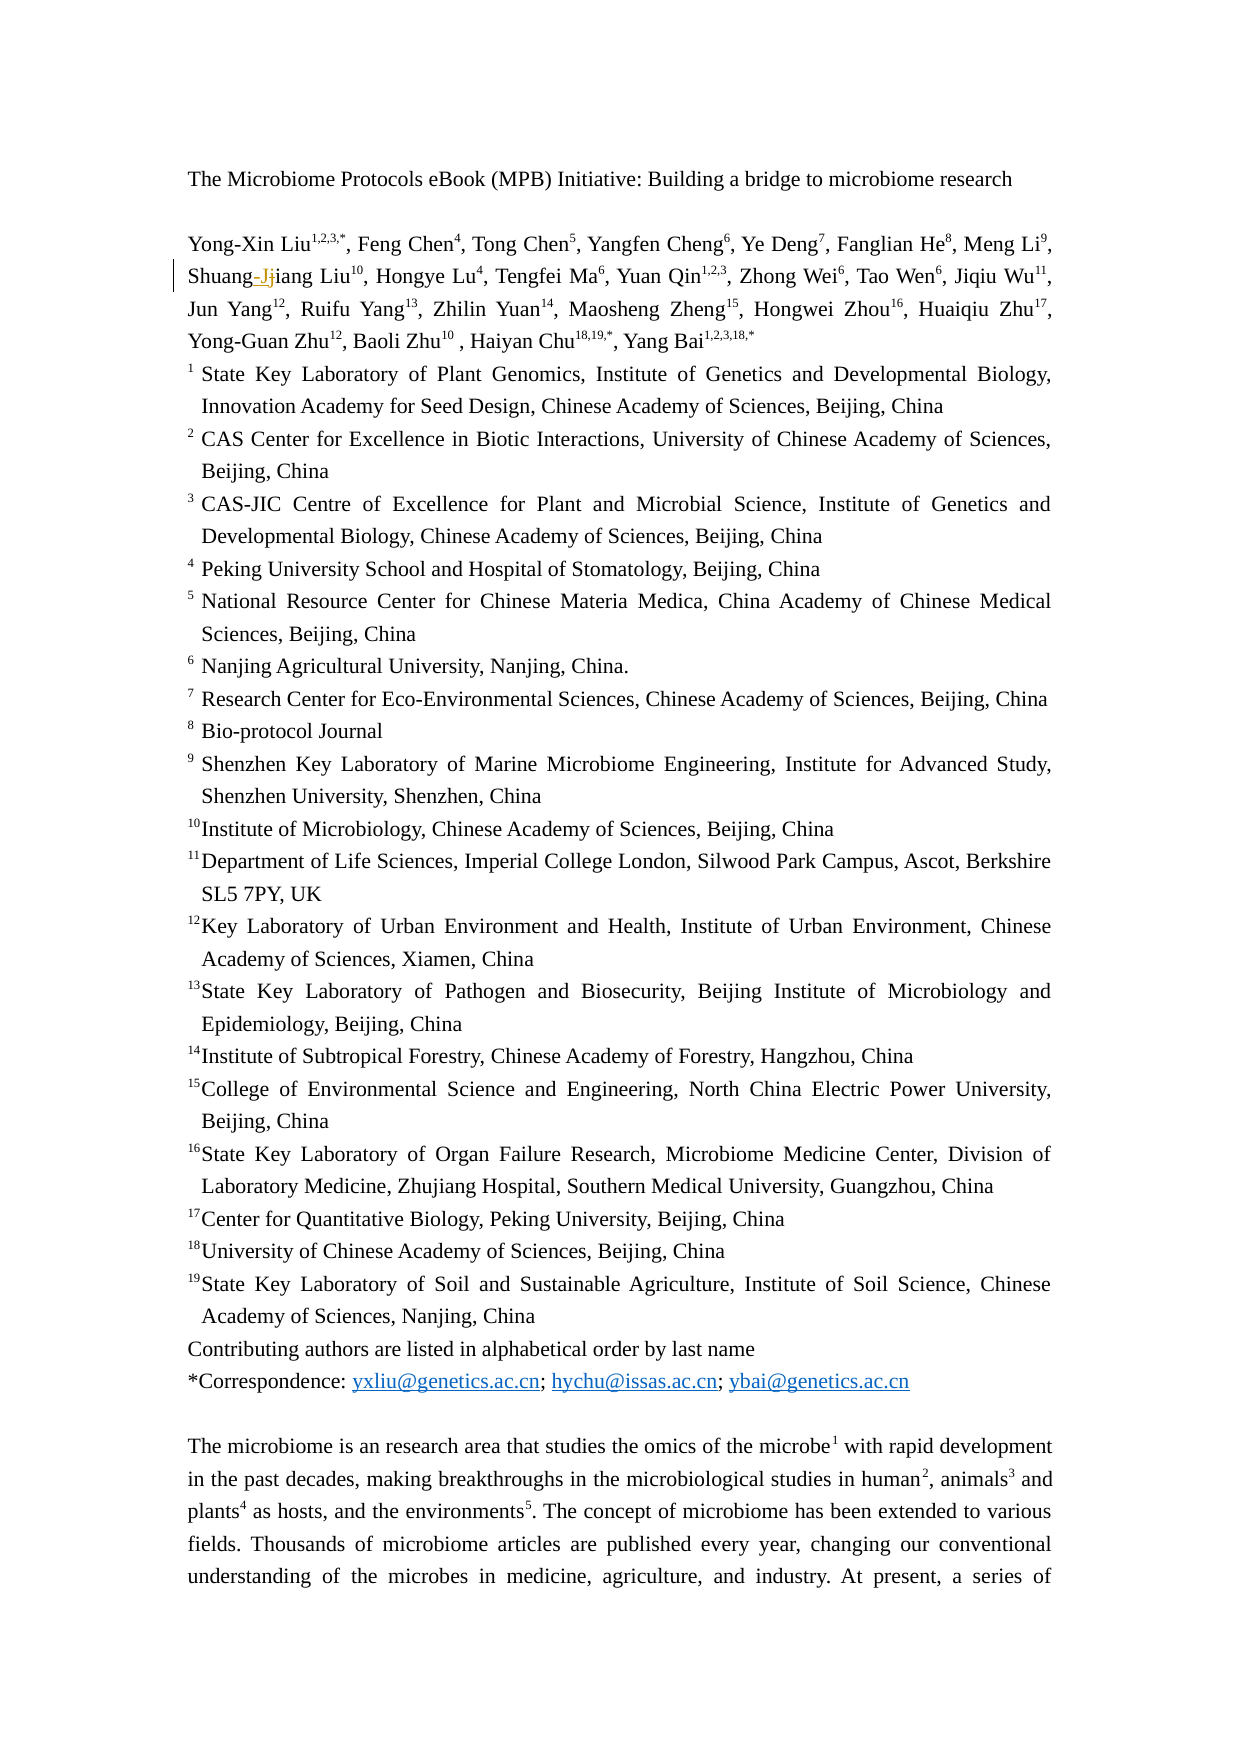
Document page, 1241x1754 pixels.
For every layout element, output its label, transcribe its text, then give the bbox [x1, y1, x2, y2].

list CAS Center for Excellence in Biotic Interactions, University of Chinese Academy of Sciences, Beijing, China [187, 422, 1053, 487]
list Shenzhen Key Laboratory of Marine Microbiome Engineering, Institute for Advanced Study, Shenzhen University, Shenzhen, China [187, 747, 1053, 812]
list State Key Laboratory of Soil and Sustainable Agriculture, Institute of Soil Science, Chinese Academy of Sciences, Nanjing, China [187, 1267, 1053, 1332]
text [187, 1429, 1053, 1592]
text Contributing authors are listed in alphabetical order by last name [187, 1332, 1053, 1364]
list Key Laboratory of Urban Environment and Health, Institute of Urban Environment, Chinese Academy of Sciences, Xiamen, China [187, 909, 1053, 974]
text Yong-Xin Liu1,2,3,*, Feng Chen4, Tong Chen5, Yangfen Cheng6, Ye Deng7, Fanglian He8, Meng Li9, Shuangiang Liu10, Hongye Lu4, Tengfei Ma6, Yuan Qin1,2,3, Zhong Wei6, Tao Wen6, Jiqiu Wu11, Jun Yang12, Ruifu Yang13, Zhilin Yuan14, Maosheng Zheng15, Hongwei Zhou16, Huaiqiu Zhu17, Yong-Guan Zhu12, Baoli Zhu10 , Haiyan Chu18,19,*, Yang Bai1,2,3,18,* [187, 227, 1053, 357]
list National Resource Center for Chinese Materia Medica, China Academy of Chinese Medical Sciences, Beijing, China [187, 584, 1053, 649]
text *Correspondence: yxliu@genetics.ac.cn; hychu@issas.ac.cn; ybai@genetics.ac.cn [187, 1364, 1053, 1397]
list Peking University School and Hospital of Stomatology, Beijing, China [187, 552, 1053, 584]
list College of Environmental Science and Engineering, North China Electric Power University, Beijing, China [187, 1072, 1053, 1137]
list Bio-protocol Journal [187, 714, 1053, 747]
list Research Center for Eco-Environmental Sciences, Chinese Academy of Sciences, Beijing, China [187, 682, 1053, 714]
list State Key Laboratory of Pathogen and Biosecurity, Beijing Institute of Microbiology and Epidemiology, Beijing, China [187, 974, 1053, 1039]
list State Key Laboratory of Organ Failure Research, Microbiome Medicine Center, Division of Laboratory Medicine, Zhujiang Hospital, Southern Medical University, Guangzhou, China [187, 1137, 1053, 1202]
text The Microbiome Protocols eBook (MPB) Initiative: Building a bridge to microbiome research [187, 162, 1053, 194]
list Department of Life Sciences, Imperial College London, Silwood Park Campus, Ascot, Berkshire SL5 7PY, UK [187, 844, 1053, 909]
list University of Chinese Academy of Sciences, Beijing, China [187, 1234, 1053, 1267]
list State Key Laboratory of Plant Genomics, Institute of Genetics and Developmental Biology, Innovation Academy for Seed Design, Chinese Academy of Sciences, Beijing, China [187, 357, 1053, 422]
list CAS-JIC Centre of Excellence for Plant and Microbial Science, Institute of Genetics and Developmental Biology, Chinese Academy of Sciences, Beijing, China [187, 487, 1053, 552]
list Nanjing Agricultural University, Nanjing, China. [187, 649, 1053, 682]
list Center for Quantitative Biology, Peking University, Beijing, China [187, 1202, 1053, 1234]
list Institute of Microbiology, Chinese Academy of Sciences, Beijing, China [187, 812, 1053, 844]
list Institute of Subtropical Forestry, Chinese Academy of Forestry, Hangzhou, China [187, 1039, 1053, 1072]
